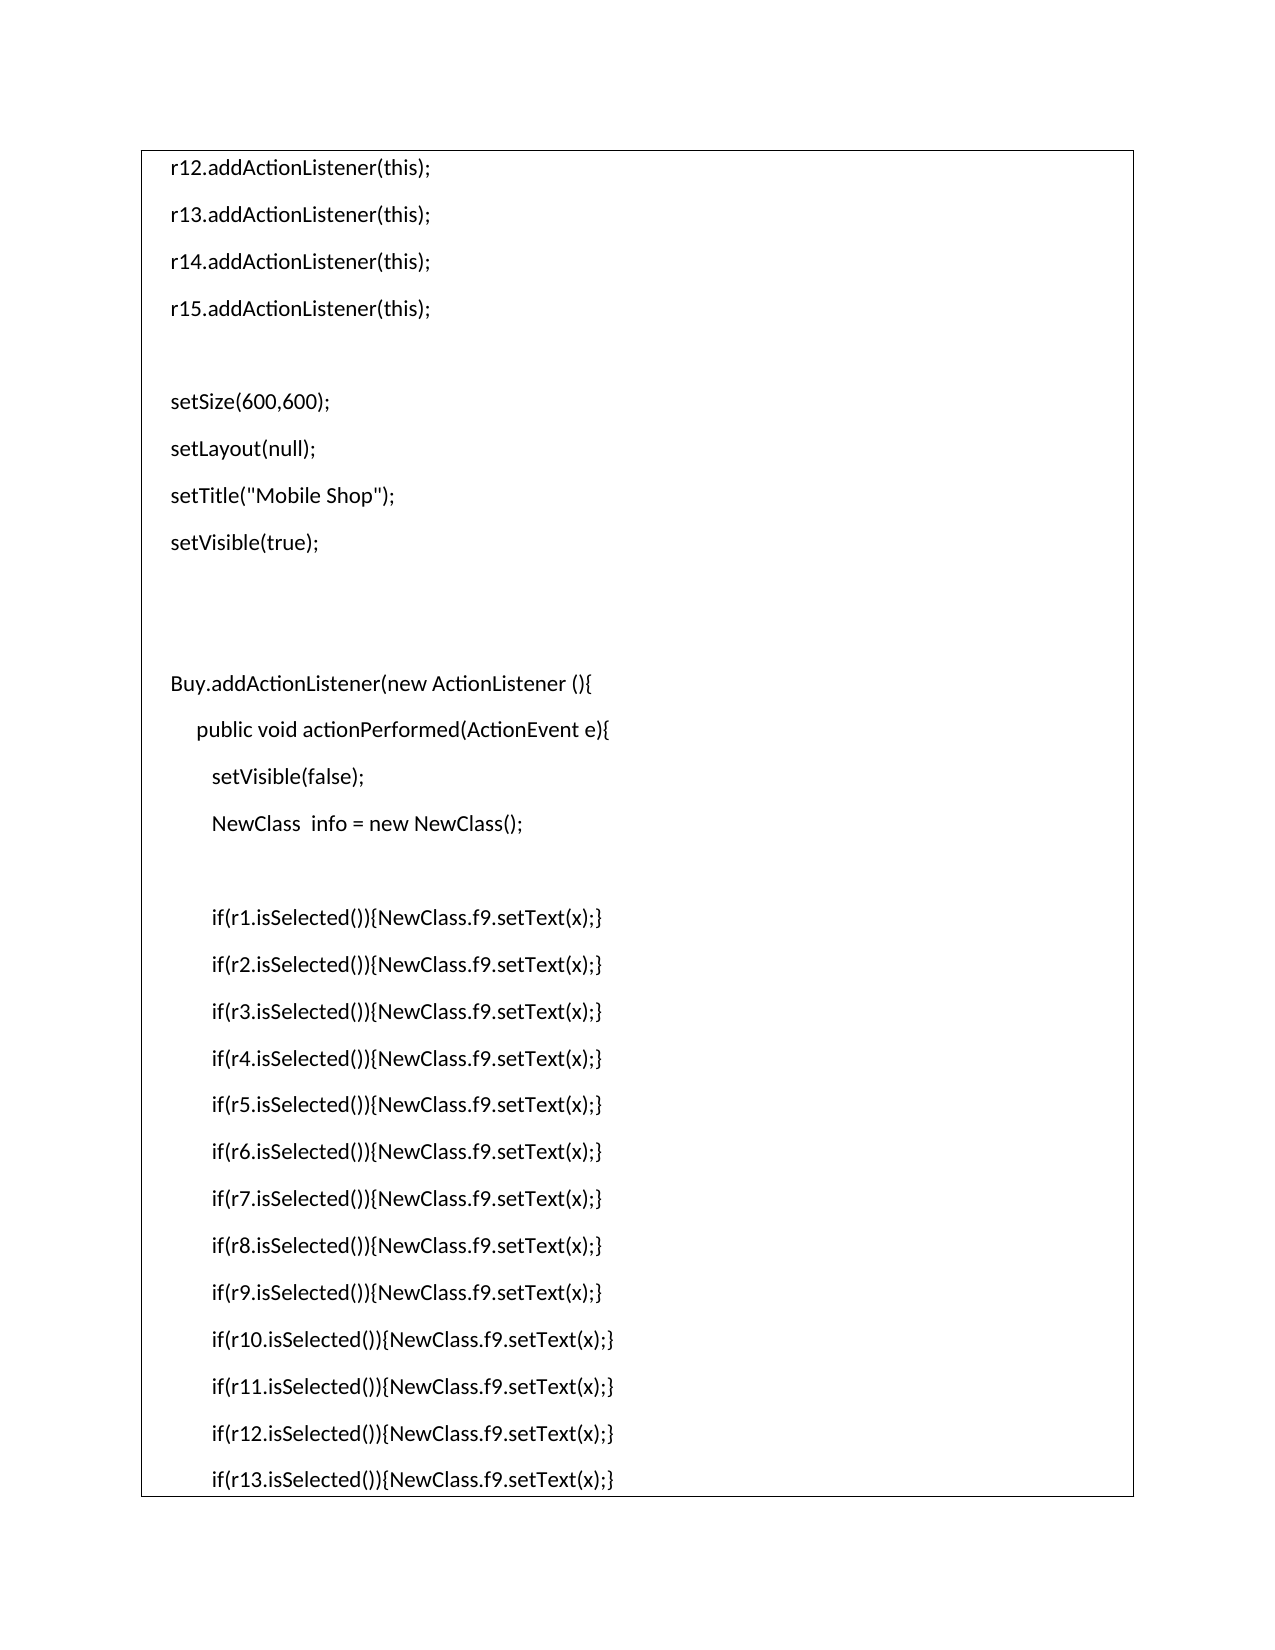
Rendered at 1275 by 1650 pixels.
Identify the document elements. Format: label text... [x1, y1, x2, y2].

text r13.addActionListener(this); [142, 197, 1133, 228]
text setVisible(true); [142, 525, 1133, 556]
text if(r1.isSelected()){NewClass.f9.setText(x);} [142, 900, 1133, 931]
text if(r12.isSelected()){NewClass.f9.setText(x);} [142, 1416, 1133, 1447]
text setTitle("Mobile Shop"); [142, 478, 1133, 509]
text r12.addActionListener(this); [142, 151, 1133, 181]
text if(r7.isSelected()){NewClass.f9.setText(x);} [142, 1181, 1133, 1212]
text if(r3.isSelected()){NewClass.f9.setText(x);} [142, 994, 1133, 1025]
text if(r10.isSelected()){NewClass.f9.setText(x);} [142, 1322, 1133, 1353]
text if(r13.isSelected()){NewClass.f9.setText(x);} [142, 1462, 1133, 1496]
text if(r2.isSelected()){NewClass.f9.setText(x);} [142, 947, 1133, 978]
text if(r5.isSelected()){NewClass.f9.setText(x);} [142, 1087, 1133, 1119]
text if(r8.isSelected()){NewClass.f9.setText(x);} [142, 1228, 1133, 1259]
text if(r4.isSelected()){NewClass.f9.setText(x);} [142, 1041, 1133, 1072]
text Buy.addActionListener(new ActionListener (){ [142, 666, 1133, 697]
text setVisible(false); [142, 759, 1133, 791]
text if(r6.isSelected()){NewClass.f9.setText(x);} [142, 1134, 1133, 1166]
text NewClass info = new NewClass(); [142, 806, 1133, 837]
text setLayout(null); [142, 431, 1133, 462]
text setSize(600,600); [142, 384, 1133, 416]
text public void actionPerformed(ActionEvent e){ [142, 712, 1133, 744]
text r14.addActionListener(this); [142, 244, 1133, 275]
text if(r11.isSelected()){NewClass.f9.setText(x);} [142, 1369, 1133, 1400]
text if(r9.isSelected()){NewClass.f9.setText(x);} [142, 1275, 1133, 1306]
text r15.addActionListener(this); [142, 291, 1133, 322]
